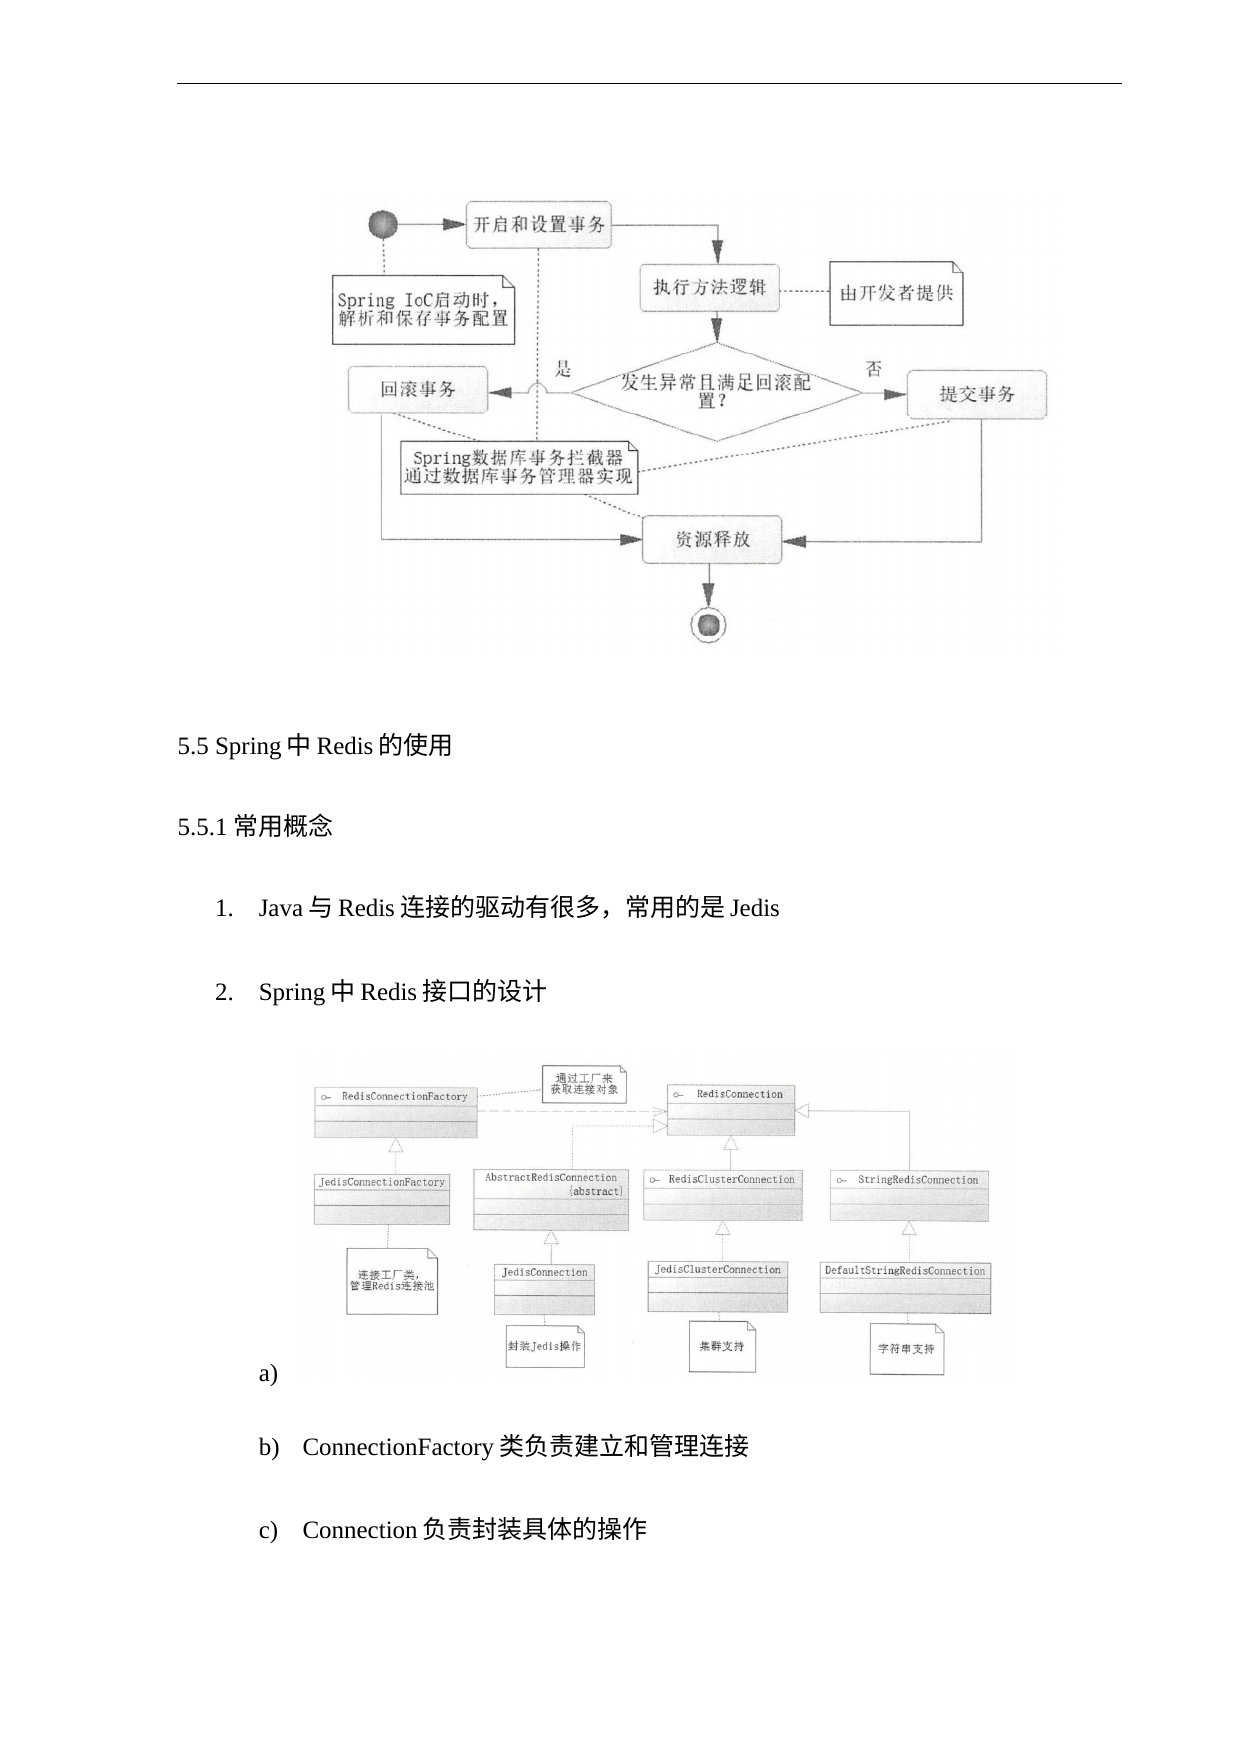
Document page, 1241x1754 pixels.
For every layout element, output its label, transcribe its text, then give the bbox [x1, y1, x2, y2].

list Java与Redis连接的驱动有很多，常用的是Jedis [215, 873, 1122, 938]
subtitle 常用概念 [177, 792, 1122, 857]
list ConnectionFactory类负责建立和管理连接 [258, 1412, 1122, 1477]
list Spring中Redis接口的设计 [215, 957, 1122, 1022]
picture [302, 1050, 1017, 1382]
subtitle Spring中Redis的使用 [177, 711, 1122, 776]
picture [322, 192, 1058, 656]
list Connection负责封装具体的操作 [258, 1495, 1122, 1560]
